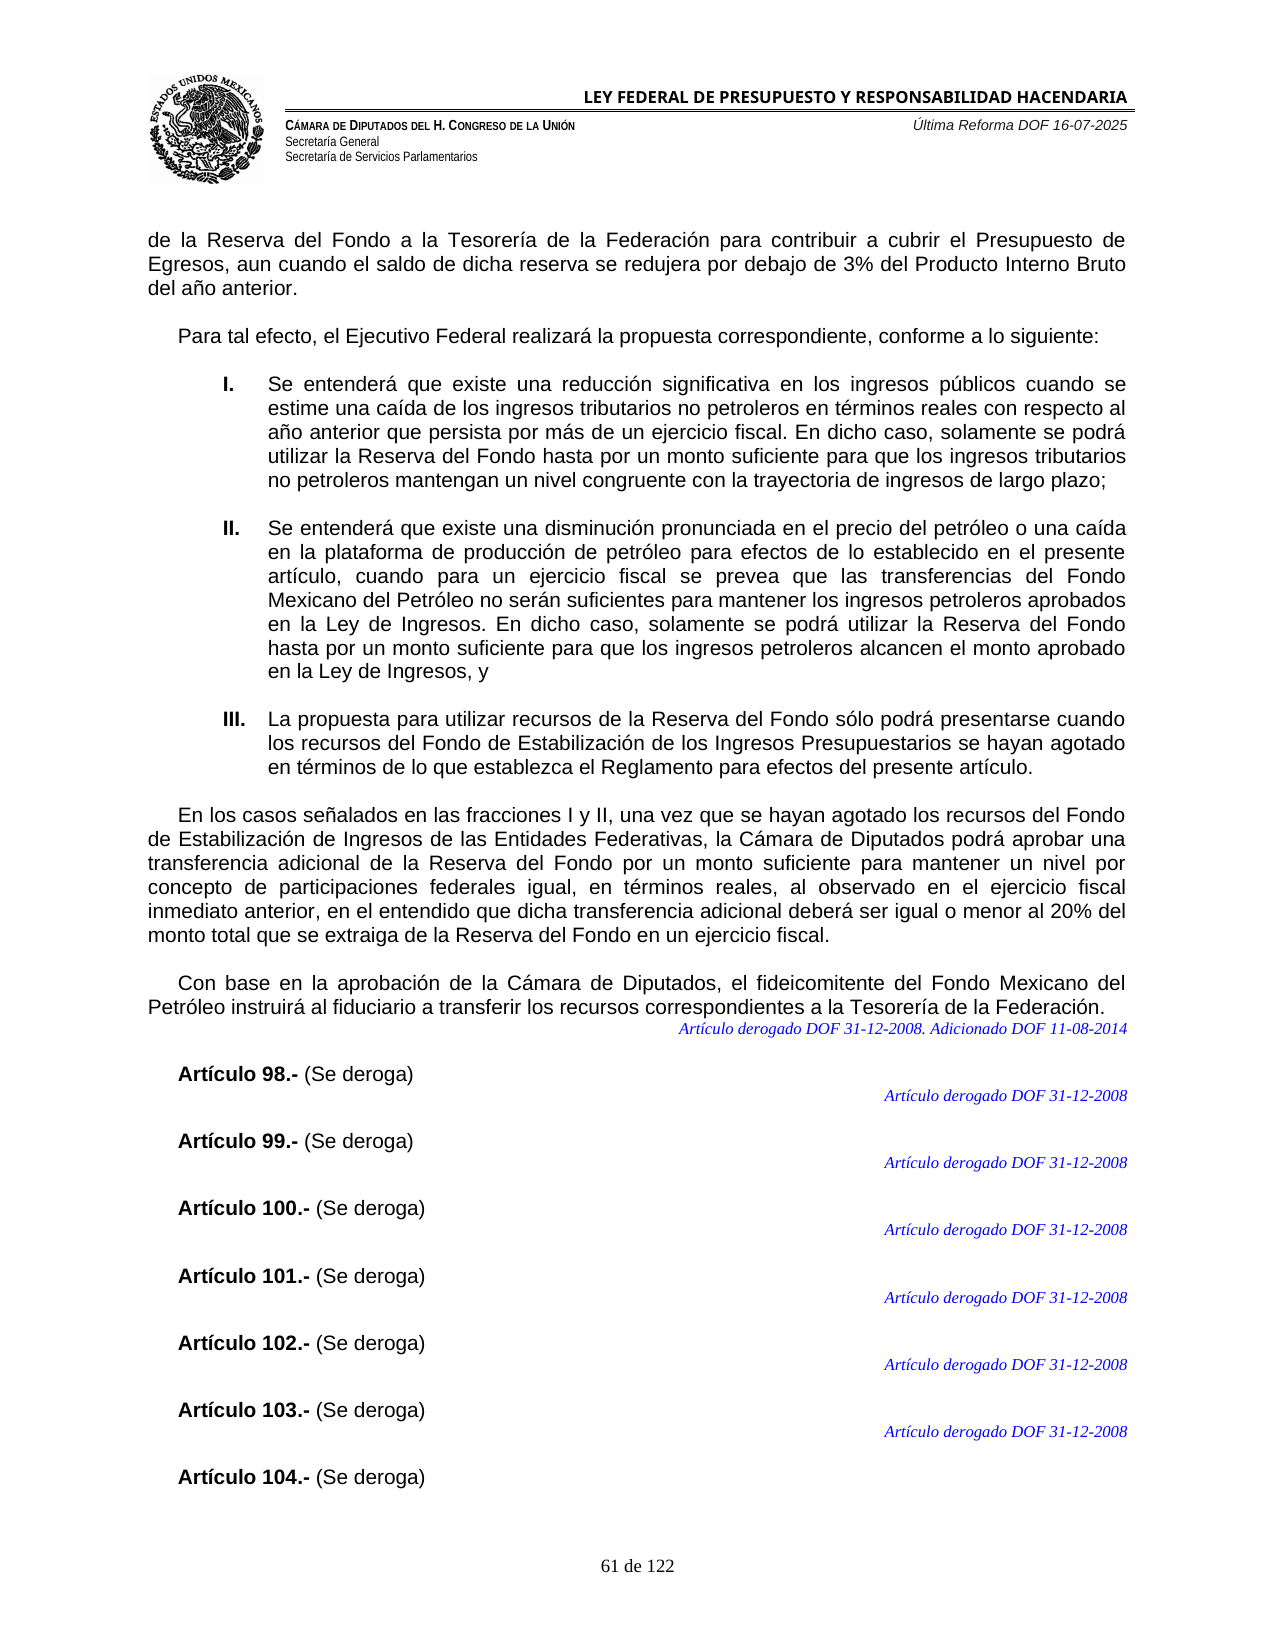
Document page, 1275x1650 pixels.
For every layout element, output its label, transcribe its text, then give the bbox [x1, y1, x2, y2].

text Artículo derogado DOF 31-12-2008. Adicionado DOF 11-08-2014 [148, 1019, 1127, 1038]
text Artículo derogado DOF 31-12-2008 [148, 1287, 1127, 1307]
text II. Se entenderá que existe una disminución pronunciada en el precio del petróleo o una caída en la plataforma de producción de petróleo para efectos de lo establecido en el presente artículo, cuando para un ejercicio fiscal se prevea que las transferencias del Fondo Mexicano del Petróleo no serán suficientes para mantener los ingresos petroleros aprobados en la Ley de Ingresos. En dicho caso, solamente se podrá utilizar la Reserva del Fondo hasta por un monto suficiente para que los ingresos petroleros alcancen el monto aprobado en la Ley de Ingresos, y [223, 516, 1127, 683]
text Artículo derogado DOF 31-12-2008 [148, 1220, 1127, 1239]
text Artículo 104.- (Se deroga) [148, 1465, 1127, 1489]
text Para tal efecto, el Ejecutivo Federal realizará la propuesta correspondiente, conforme a lo siguiente: [148, 324, 1127, 348]
text Artículo 101.- (Se deroga) [148, 1263, 1127, 1287]
text Artículo 103.- (Se deroga) [148, 1398, 1127, 1422]
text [148, 228, 1127, 300]
text Artículo derogado DOF 31-12-2008 [148, 1422, 1127, 1441]
text Artículo derogado DOF 31-12-2008 [148, 1086, 1127, 1105]
text Artículo 102.- (Se deroga) [148, 1331, 1127, 1354]
text Artículo 98.- (Se deroga) [148, 1062, 1127, 1086]
text Artículo 100.- (Se deroga) [148, 1196, 1127, 1220]
text III. La propuesta para utilizar recursos de la Reserva del Fondo sólo podrá presentarse cuando los recursos del Fondo de Estabilización de los Ingresos Presupuestarios se hayan agotado en términos de lo que establezca el Reglamento para efectos del presente artículo. [223, 707, 1127, 779]
text En los casos señalados en las fracciones I y II, una vez que se hayan agotado los recursos del Fondo de Estabilización de Ingresos de las Entidades Federativas, la Cámara de Diputados podrá aprobar una transferencia adicional de la Reserva del Fondo por un monto suficiente para mantener un nivel por concepto de participaciones federales igual, en términos reales, al observado en el ejercicio fiscal inmediato anterior, en el entendido que dicha transferencia adicional deberá ser igual o menor al 20% del monto total que se extraiga de la Reserva del Fondo en un ejercicio fiscal. [148, 803, 1127, 947]
text Artículo derogado DOF 31-12-2008 [148, 1354, 1127, 1374]
text Artículo 99.- (Se deroga) [148, 1129, 1127, 1153]
text Artículo derogado DOF 31-12-2008 [148, 1153, 1127, 1172]
text Con base en la aprobación de la Cámara de Diputados, el fideicomitente del Fondo Mexicano del Petróleo instruirá al fiduciario a transferir los recursos correspondientes a la Tesorería de la Federación. [148, 971, 1127, 1019]
text I. Se entenderá que existe una reducción significativa en los ingresos públicos cuando se estime una caída de los ingresos tributarios no petroleros en términos reales con respecto al año anterior que persista por más de un ejercicio fiscal. En dicho caso, solamente se podrá utilizar la Reserva del Fondo hasta por un monto suficiente para que los ingresos tributarios no petroleros mantengan un nivel congruente con la trayectoria de ingresos de largo plazo; [223, 372, 1127, 492]
